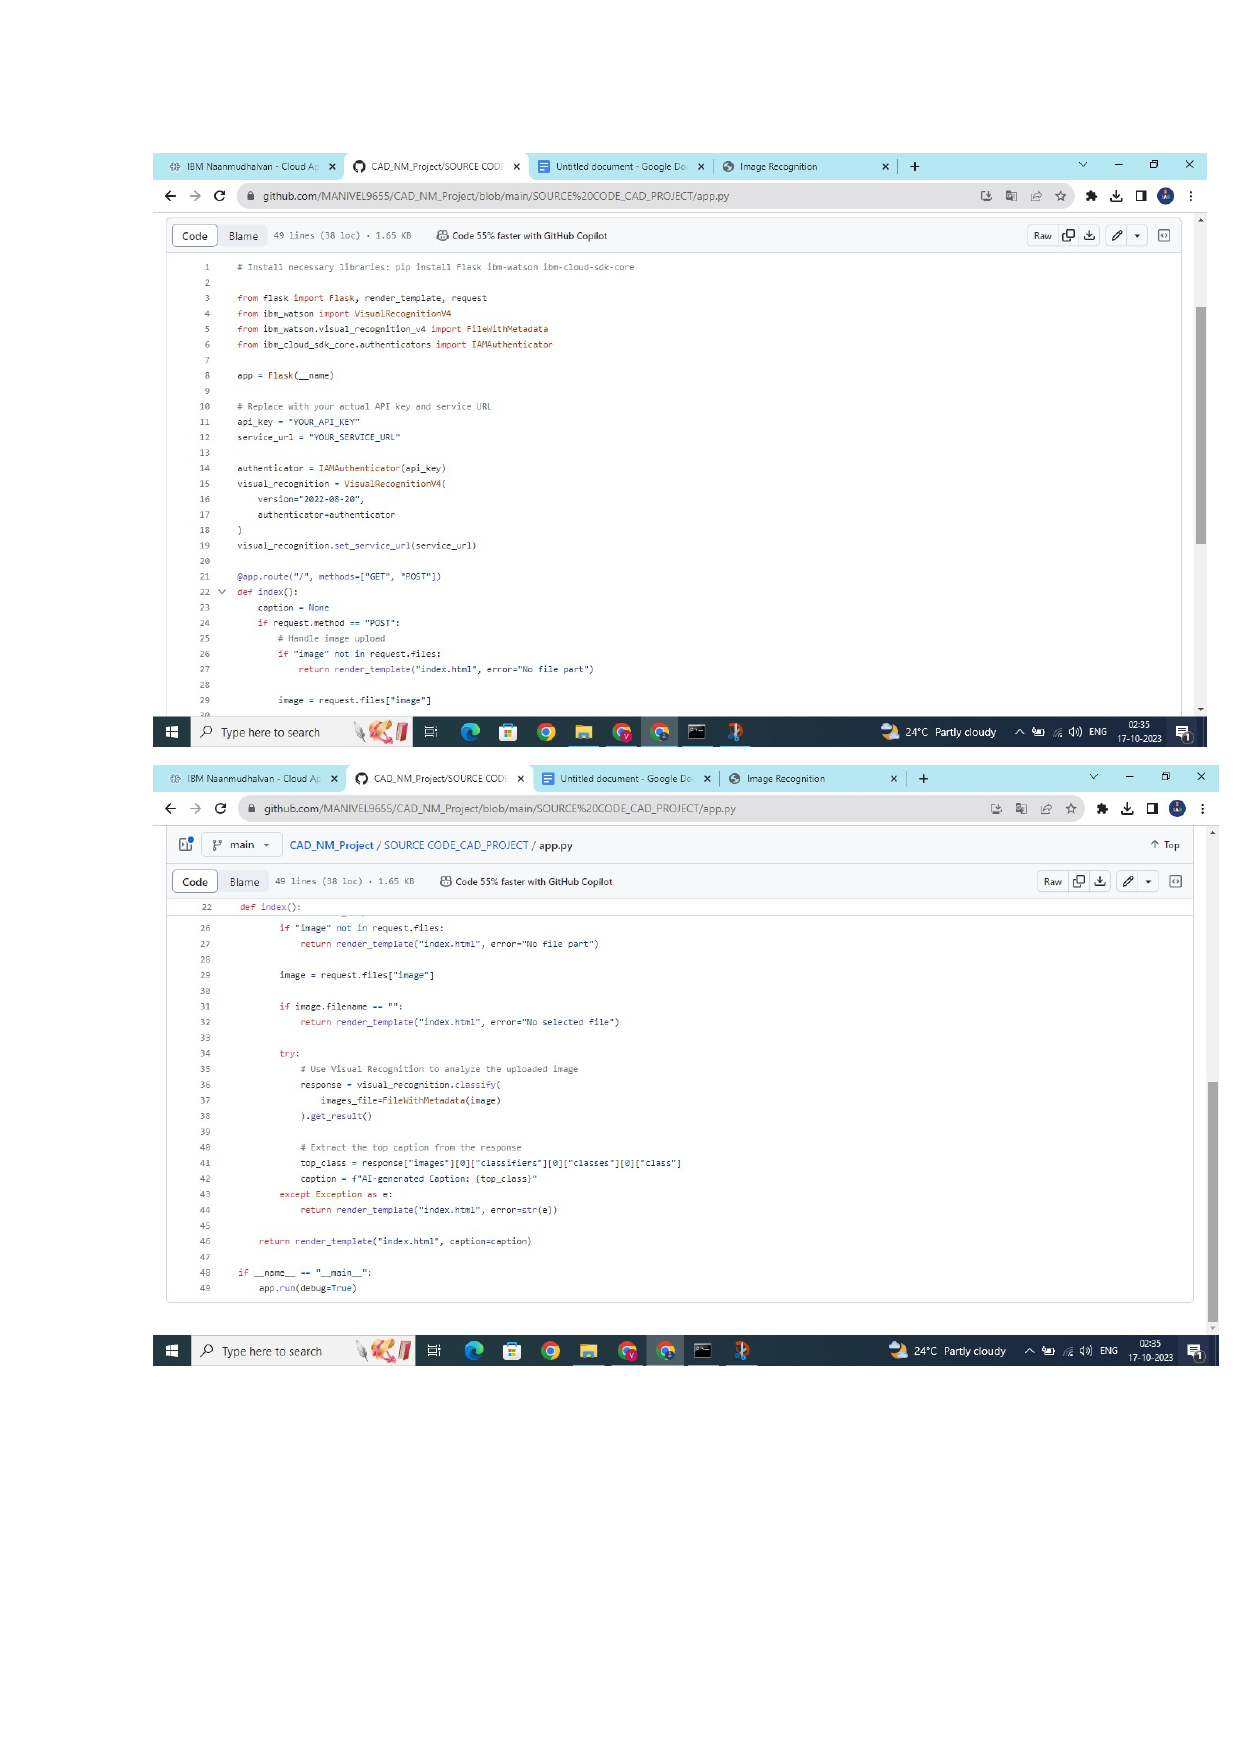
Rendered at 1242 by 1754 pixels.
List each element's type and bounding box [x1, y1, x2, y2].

picture [153, 153, 1207, 747]
picture [153, 765, 1219, 1366]
